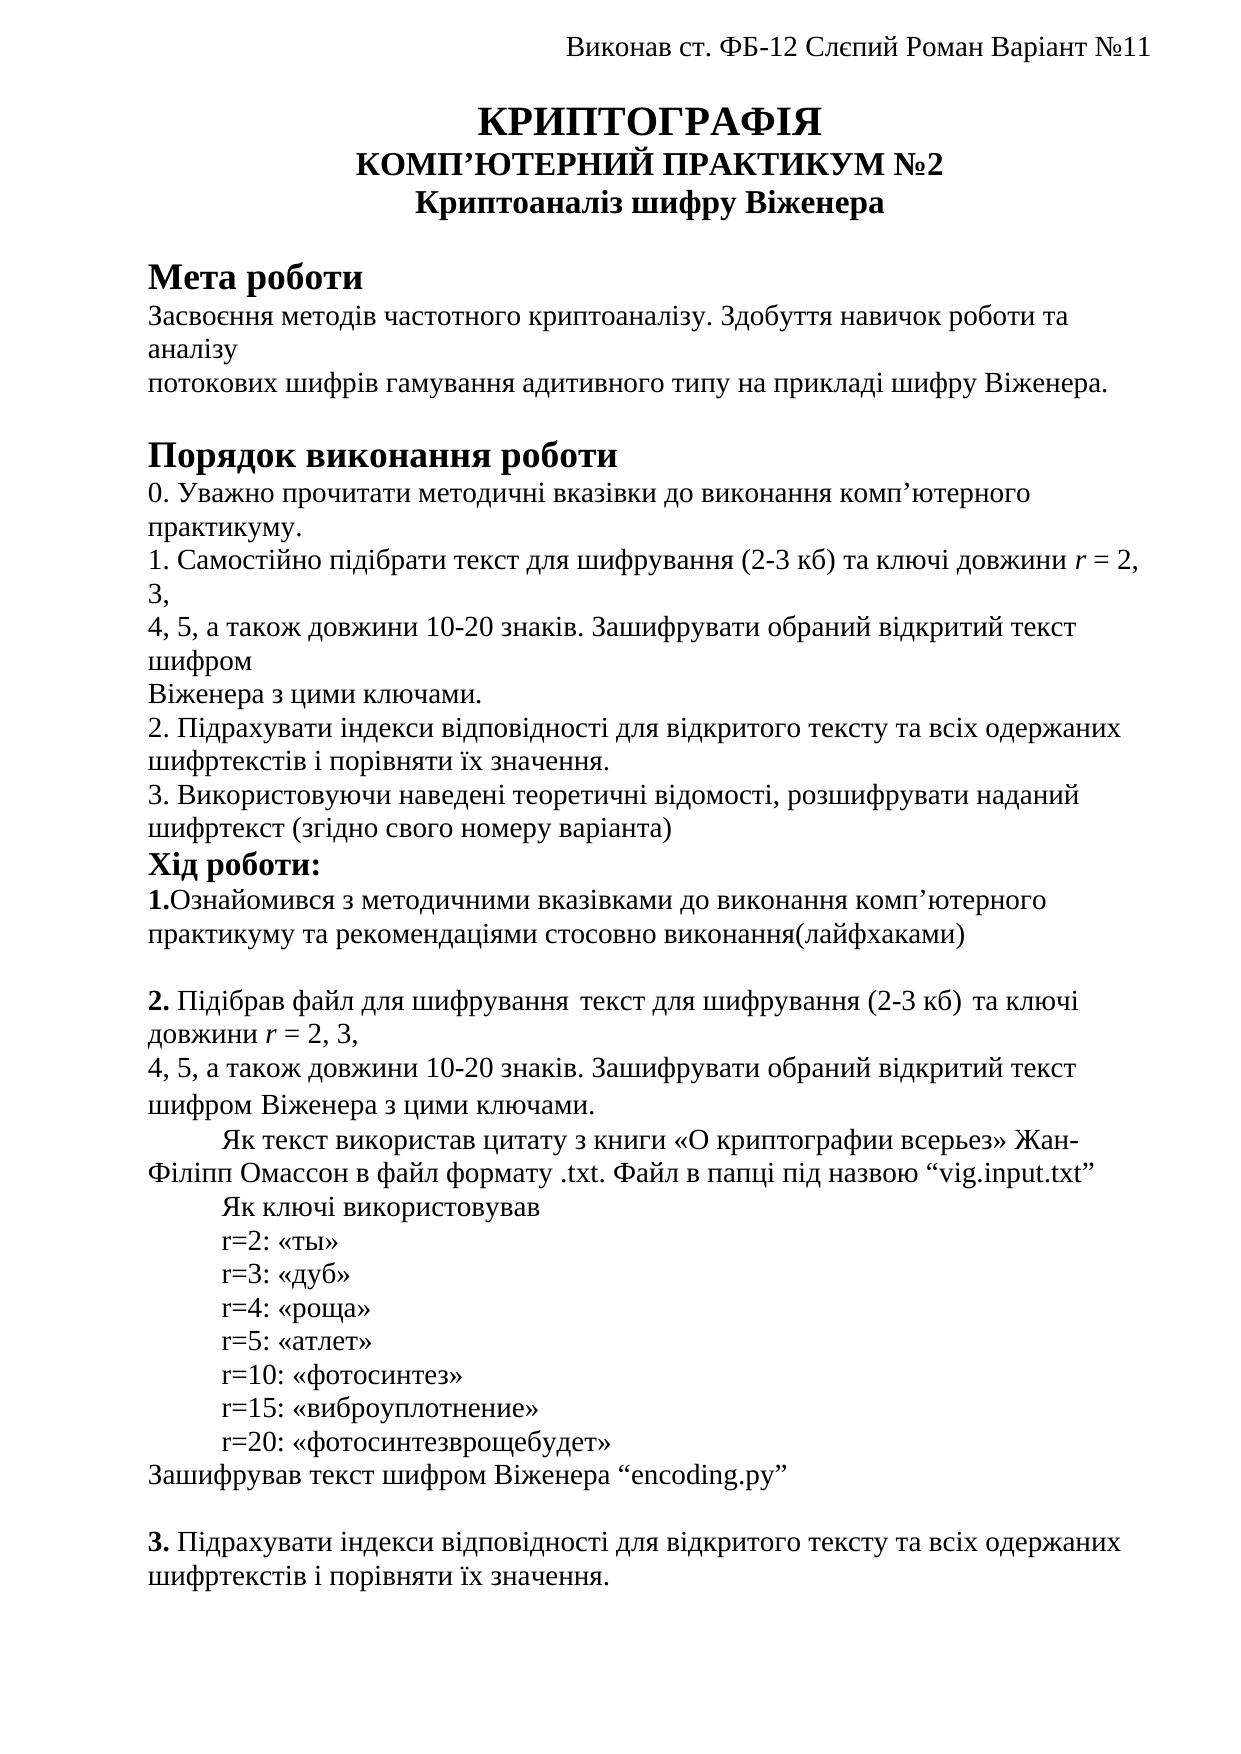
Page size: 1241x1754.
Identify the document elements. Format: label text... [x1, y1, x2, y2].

text r=5: «атлет» [148, 1323, 1152, 1357]
text Порядок виконання роботи 0. Уважно прочитати методичні вказівки до виконання комп’ютерного практикуму. 1. Самостійно підібрати текст для шифрування (2-3 кб) та ключі довжини r = 2, 3, 4, 5, а також довжини 10-20 знаків. Зашифрувати обраний відкритий текст шифром Віженера з цими ключами. 2. Підрахувати індекси відповідності для відкритого тексту та всіх одержаних шифртекстів і порівняти їх значення. 3. Використовуючи наведені теоретичні відомості, розшифрувати наданий шифртекст (згідно свого номеру варіанта) [148, 432, 1152, 844]
text r=2: «ты» [148, 1223, 1152, 1256]
text Мета роботи Засвоєння методів частотного криптоаналізу. Здобуття навичок роботи та аналізу потокових шифрів гамування адитивного типу на прикладі шифру Віженера. [148, 255, 1152, 398]
text Як ключі використовував [148, 1189, 1152, 1223]
text r=10: «фотосинтез» [148, 1357, 1152, 1390]
text r=15: «виброуплотнение» [148, 1390, 1152, 1424]
text r=20: «фотосинтезврощебудет» [148, 1424, 1152, 1457]
text r=4: «роща» [148, 1290, 1152, 1323]
text 2. Підібрав файл для шифрування текст для шифрування (2-3 кб) та ключі довжини r = 2, 3, 4, 5, а також довжини 10-20 знаків. Зашифрувати обраний відкритий текст шифром Віженера з цими ключами. [148, 983, 1152, 1122]
text Хід роботи: [148, 844, 1152, 882]
text r=3: «дуб» [148, 1256, 1152, 1290]
text КРИПТОГРАФІЯ КОМП’ЮТЕРНИЙ ПРАКТИКУМ №2 Криптоаналіз шифру Віженера [148, 97, 1152, 255]
text Як текст використав цитату з книги «О криптографии всерьез» Жан-Філіпп Омассон в файл формату .txt. Файл в папці під назвою “vig.input.txt” [148, 1122, 1152, 1189]
text 1.Ознайомився з методичними вказівками до виконання комп’ютерного практикуму та рекомендаціями стосовно виконання(лайфхаками) [148, 882, 1152, 949]
text 3. Підрахувати індекси відповідності для відкритого тексту та всіх одержаних шифртекстів і порівняти їх значення. [148, 1524, 1152, 1625]
text Зашифрував текст шифром Віженера “encoding.py” [148, 1457, 1152, 1491]
